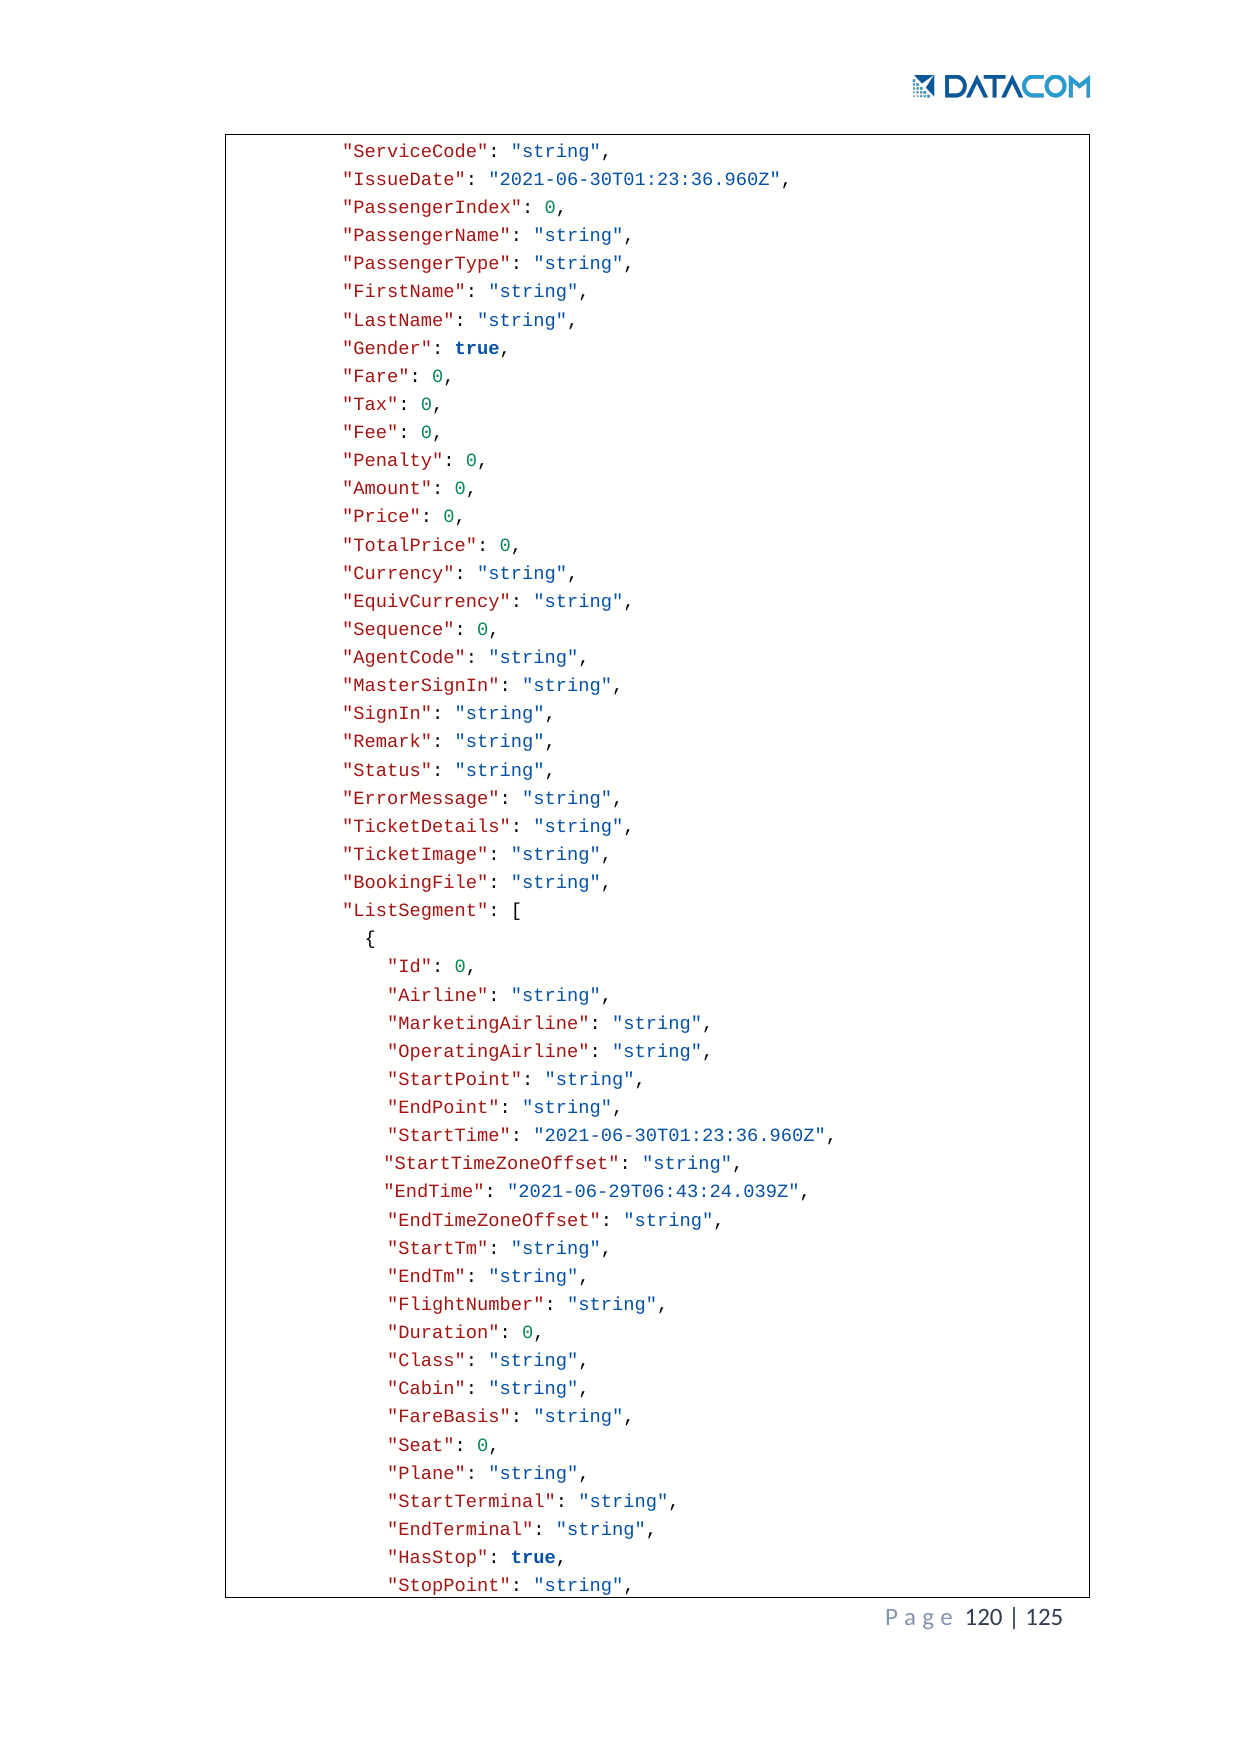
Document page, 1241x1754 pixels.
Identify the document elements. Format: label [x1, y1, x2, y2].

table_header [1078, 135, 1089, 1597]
picture [912, 75, 1091, 98]
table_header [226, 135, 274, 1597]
